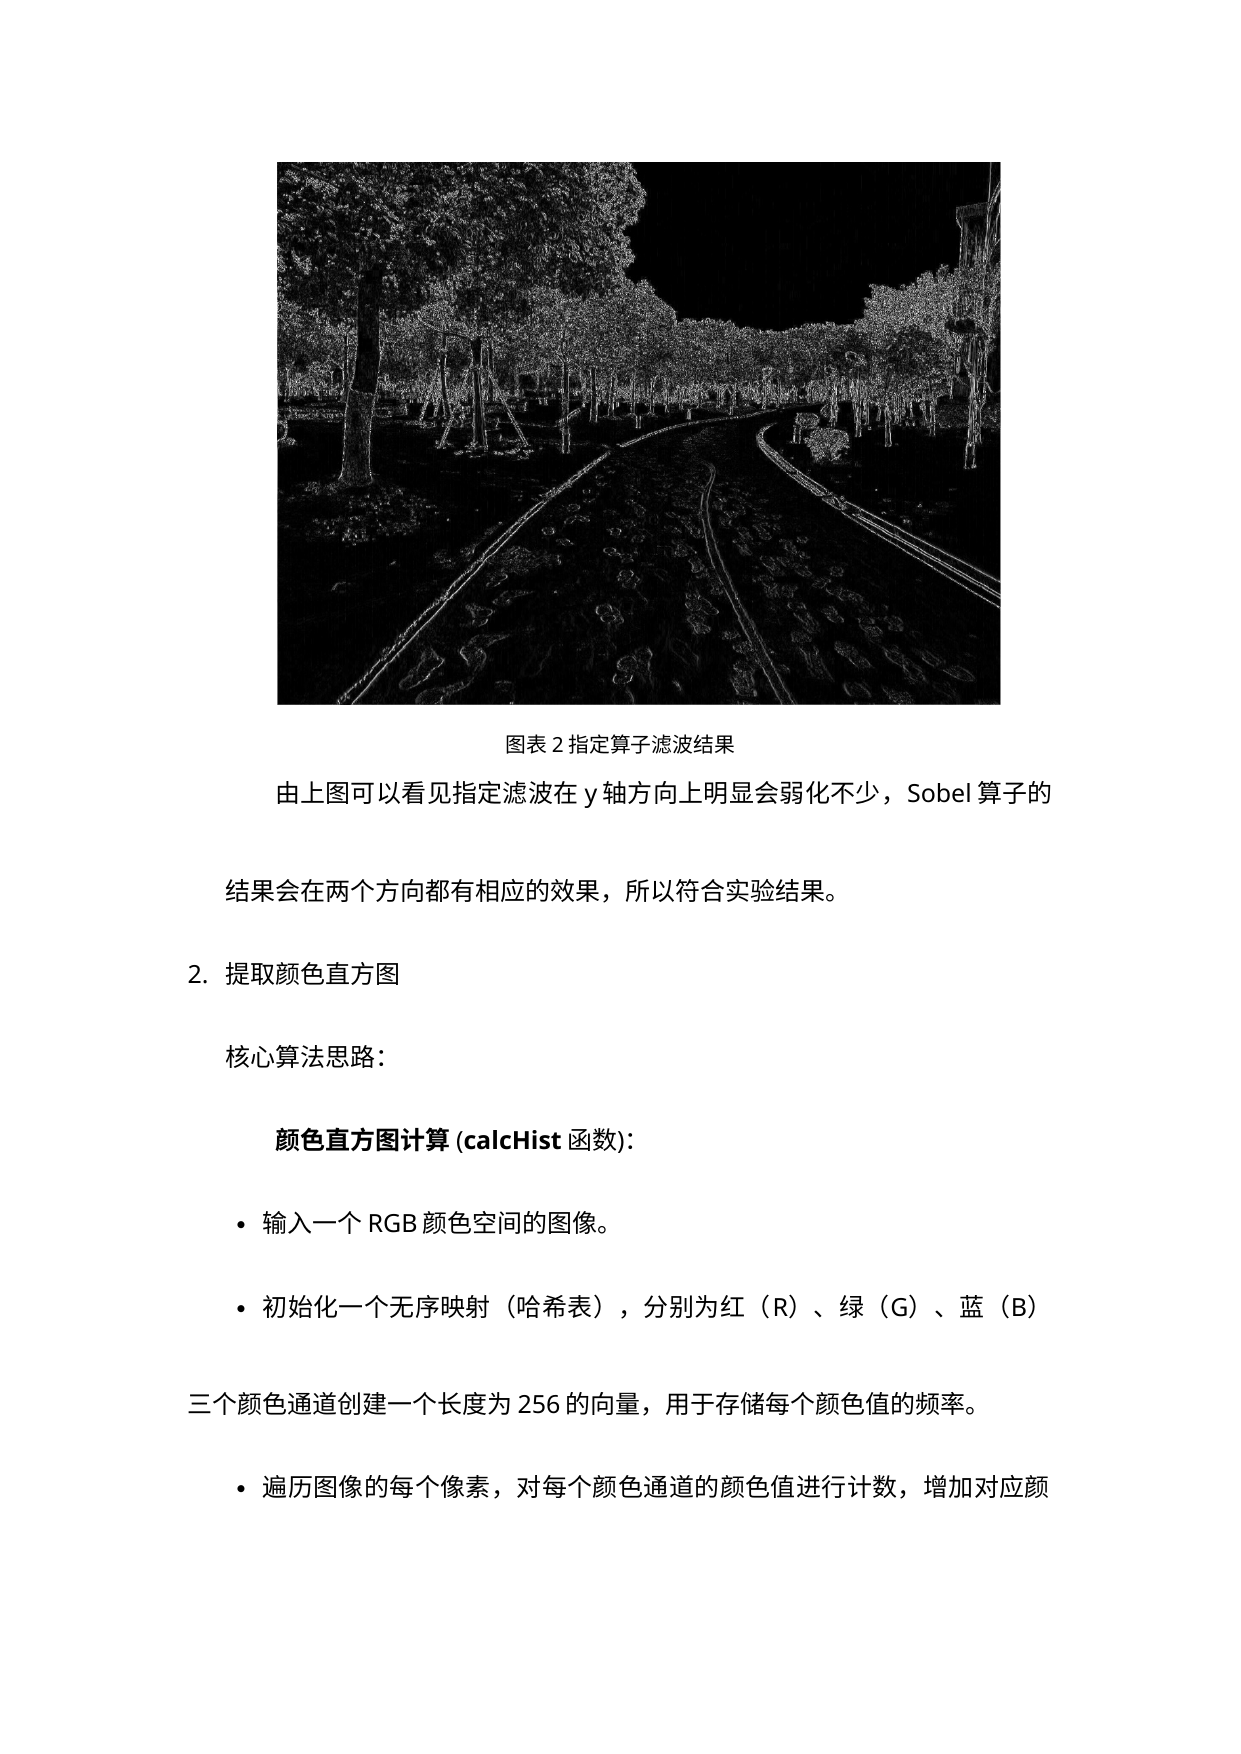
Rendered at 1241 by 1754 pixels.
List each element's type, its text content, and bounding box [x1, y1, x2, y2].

list 颜色直方图计算 (calcHist函数)： [225, 1106, 1053, 1171]
list 初始化一个无序映射（哈希表），分别为红（R）、绿（G）、蓝（B）三个颜色通道创建一个长度为256的向量，用于存储每个颜色值的频率。 [187, 1273, 1053, 1435]
text 图表 2 指定算子滤波结果 [187, 727, 1053, 759]
list 由上图可以看见指定滤波在y轴方向上明显会弱化不少，Sobel算子的结果会在两个方向都有相应的效果，所以符合实验结果。 [225, 759, 1053, 922]
list 提取颜色直方图 [187, 940, 1053, 1005]
list 输入一个RGB颜色空间的图像。 [187, 1189, 1053, 1254]
picture [277, 162, 1001, 705]
list 核心算法思路： [225, 1023, 1053, 1088]
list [187, 1453, 1053, 1518]
